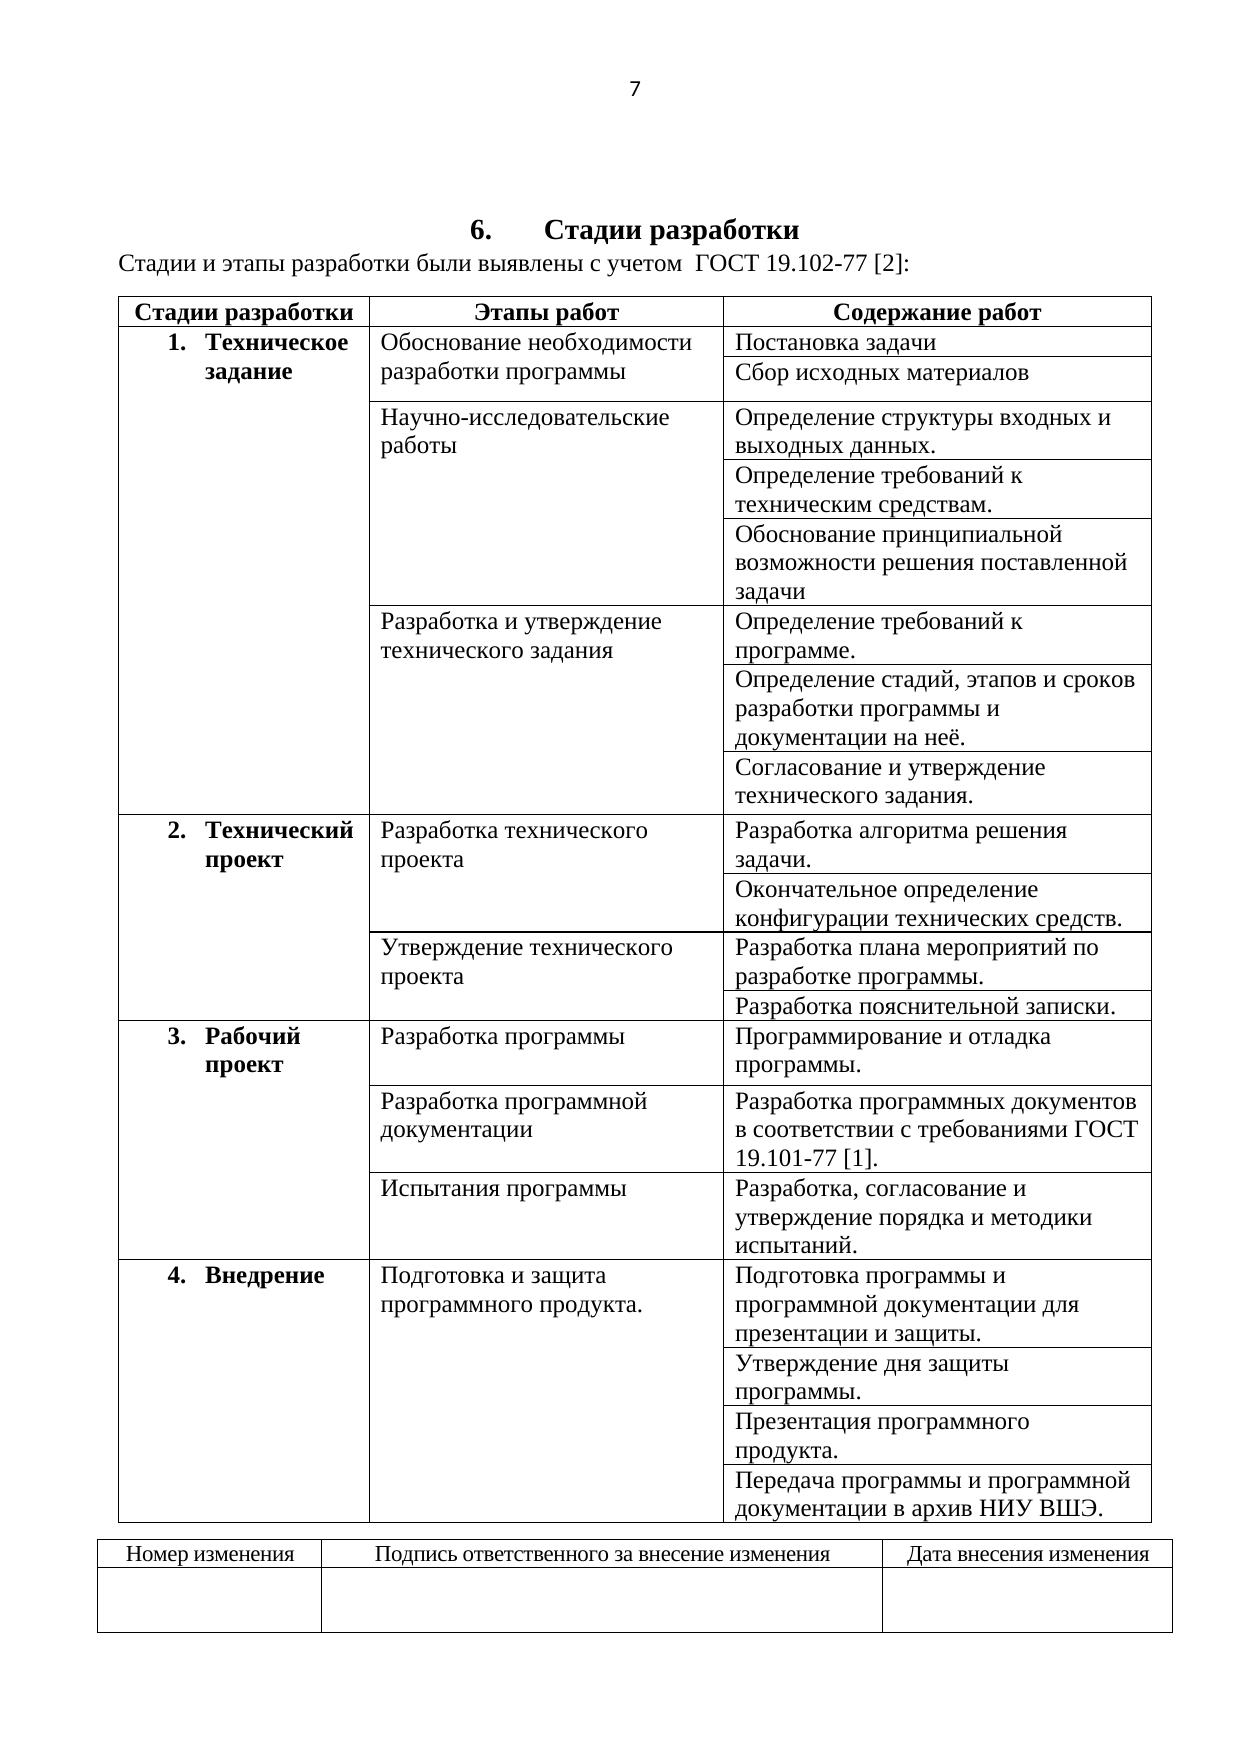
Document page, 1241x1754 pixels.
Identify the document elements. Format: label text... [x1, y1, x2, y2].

table_cell Передача программы и программной документации в архив НИУ ВШЭ. [724, 1465, 1151, 1522]
table_cell Рабочий проект [119, 1021, 369, 1259]
table_cell Разработка программной документации [370, 1086, 723, 1172]
table_cell Подготовка и защита программного продукта. [370, 1260, 723, 1522]
table_cell Разработка программы [370, 1021, 723, 1085]
table_cell Разработка алгоритма решения задачи. [724, 815, 1151, 873]
table_cell Разработка плана мероприятий по разработке программы. [724, 933, 1151, 990]
table_cell Разработка технического проекта [370, 815, 723, 931]
table_cell Техническое задание [119, 327, 369, 814]
table_cell Утверждение дня защиты программы. [724, 1348, 1151, 1405]
table_cell Подготовка программы и программной документации для презентации и защиты. [724, 1260, 1151, 1347]
subtitle Стадии разработки [118, 212, 1152, 246]
table_cell Сбор исходных материалов [724, 357, 1151, 401]
table_cell Согласование и утверждение технического задания. [724, 752, 1151, 814]
table_cell Программирование и отладка программы. [724, 1021, 1151, 1085]
table_header Этапы работ [370, 297, 723, 326]
table_header Стадии разработки [119, 297, 369, 326]
table_cell Обоснование принципиальной возможности решения поставленной задачи [724, 519, 1151, 605]
table_cell Презентация программного продукта. [724, 1406, 1151, 1464]
table_cell Постановка задачи [724, 327, 1151, 356]
table_cell Внедрение [119, 1260, 369, 1522]
table_cell Определение стадий, этапов и сроков разработки программы и документации на неё. [724, 665, 1151, 751]
table_cell Обоснование необходимости разработки программы [370, 327, 723, 401]
table_cell Определение структуры входных и выходных данных. [724, 402, 1151, 459]
table_cell Определение требований к программе. [724, 606, 1151, 663]
table_cell Технический проект [119, 815, 369, 1020]
table_cell Утверждение технического проекта [370, 933, 723, 1020]
table_cell Разработка программных документов в соответствии с требованиями ГОСТ 19.101-77 [1]. [724, 1086, 1151, 1172]
table_cell Испытания программы [370, 1173, 723, 1259]
table_cell Разработка и утверждение технического задания [370, 606, 723, 814]
table_cell Определение требований к техническим средствам. [724, 460, 1151, 518]
table_cell Окончательное определение конфигурации технических средств. [724, 874, 1151, 931]
table_header Содержание работ [724, 297, 1151, 326]
table_cell Научно-исследовательские работы [370, 402, 723, 605]
table_cell Разработка пояснительной записки. [724, 991, 1151, 1020]
text Стадии и этапы разработки были выявлены с учетом ГОСТ 19.102-77 [2]: [118, 248, 1152, 277]
table_cell Разработка, согласование и утверждение порядка и методики испытаний. [724, 1173, 1151, 1259]
